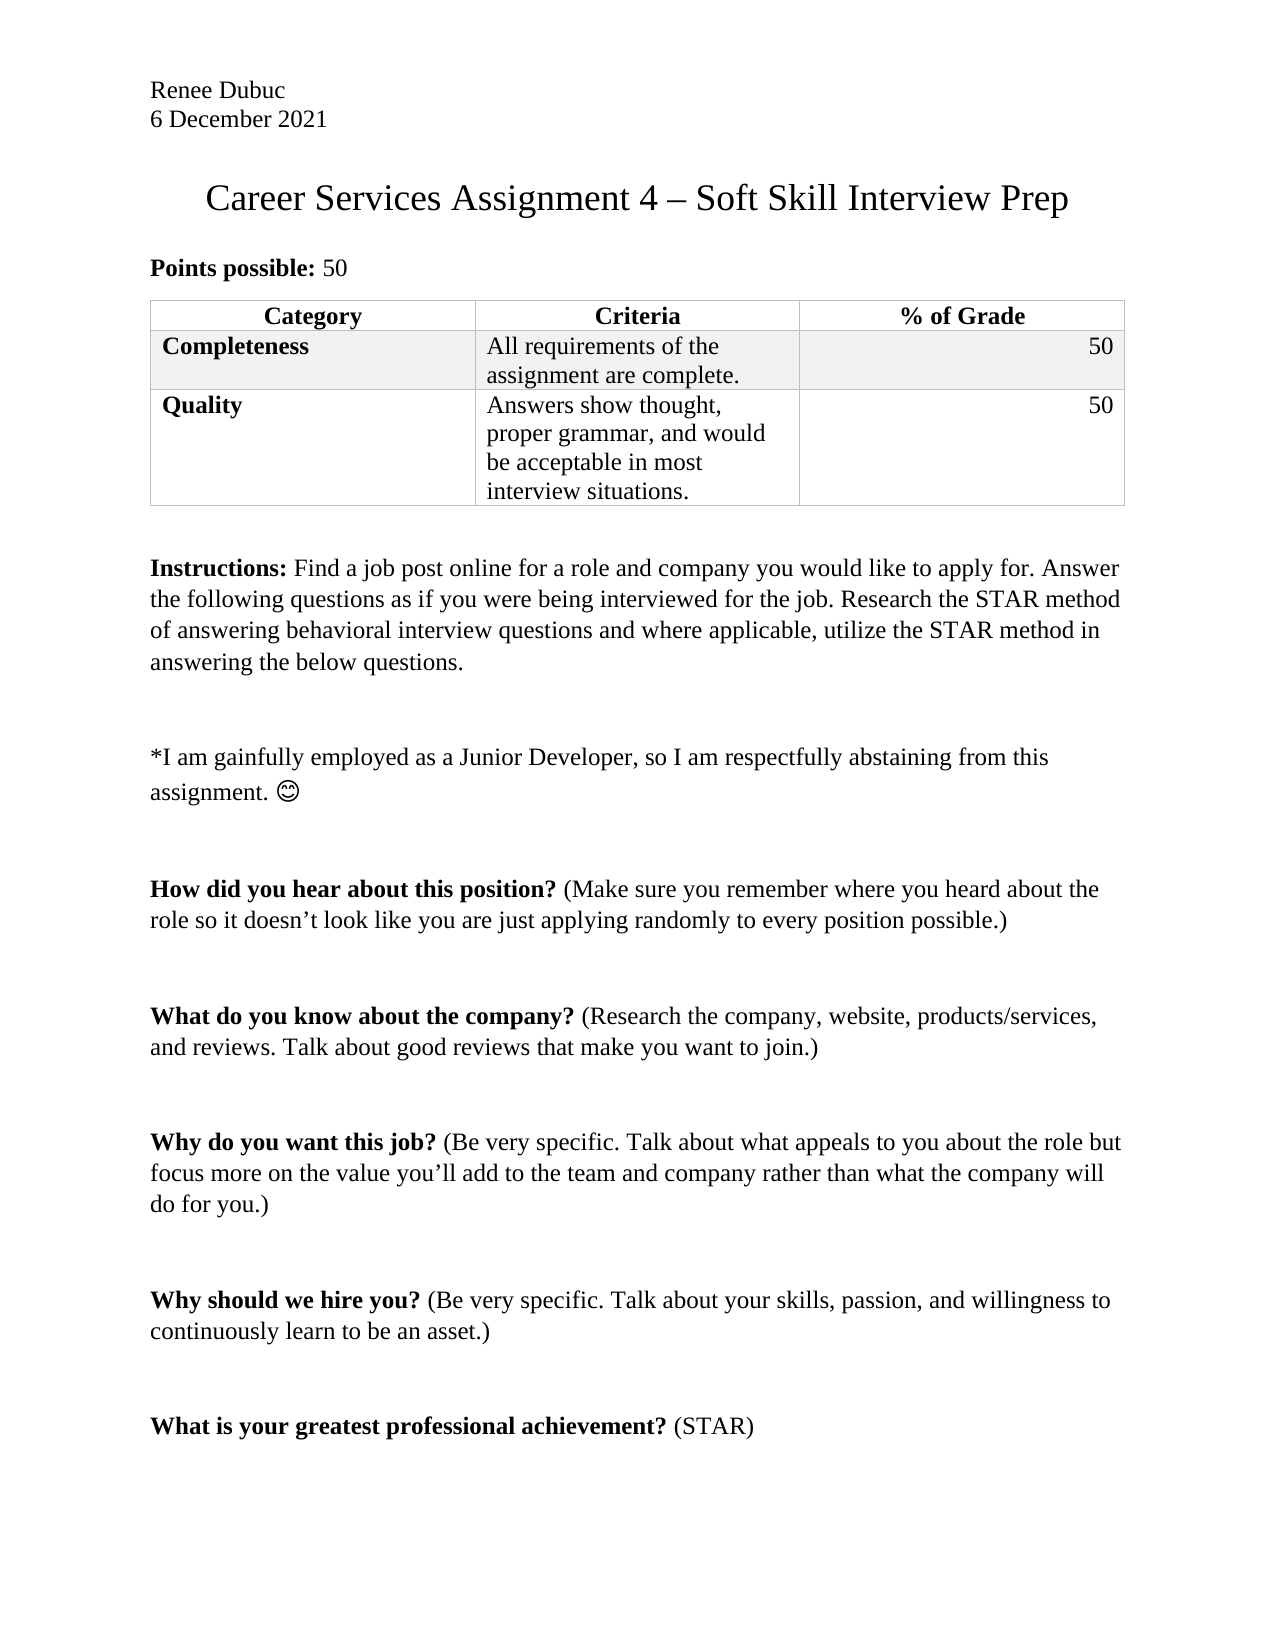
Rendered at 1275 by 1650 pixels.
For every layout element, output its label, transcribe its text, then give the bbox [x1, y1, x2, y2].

table_cell Answers show thought, proper grammar, and would be acceptable in most interview situations. [476, 390, 799, 505]
text Why should we hire you? (Be very specific. Talk about your skills, passion, and willingness to continuously learn to be an asset.) [150, 1285, 1125, 1345]
table_header % of Grade [800, 301, 1124, 330]
text *I am gainfully employed as a Junior Developer, so I am respectfully abstaining from this assignment. [150, 742, 1125, 807]
table_cell Quality [151, 390, 475, 505]
text How did you hear about this position? (Make sure you remember where you heard about the role so it doesn’t look like you are just applying randomly to every position possible.) [150, 874, 1125, 934]
text Why do you want this job? (Be very specific. Talk about what appeals to you about the role but focus more on the value you’ll add to the team and company rather than what the company will do for you.) [150, 1127, 1125, 1218]
table_cell All requirements of the assignment are complete. [476, 331, 799, 389]
text Instructions: Find a job post online for a role and company you would like to apply for. Answer the following questions as if you were being interviewed for the job. Research the STAR method of answering behavioral interview questions and where applicable, utilize the STAR method in answering the below questions. [150, 553, 1125, 675]
subtitle Career Services Assignment 4 – Soft Skill Interview Prep [150, 175, 1125, 218]
text What is your greatest professional achievement? (STAR) [150, 1411, 1125, 1440]
table_cell Completeness [151, 331, 475, 389]
table_header Criteria [476, 301, 799, 330]
text What do you know about the company? (Research the company, website, products/services, and reviews. Talk about good reviews that make you want to join.) [150, 1001, 1125, 1061]
text Points possible: 50 [150, 222, 1125, 281]
table_header Category [151, 301, 475, 330]
table_cell 50 [800, 390, 1124, 505]
table_cell 50 [800, 331, 1124, 389]
